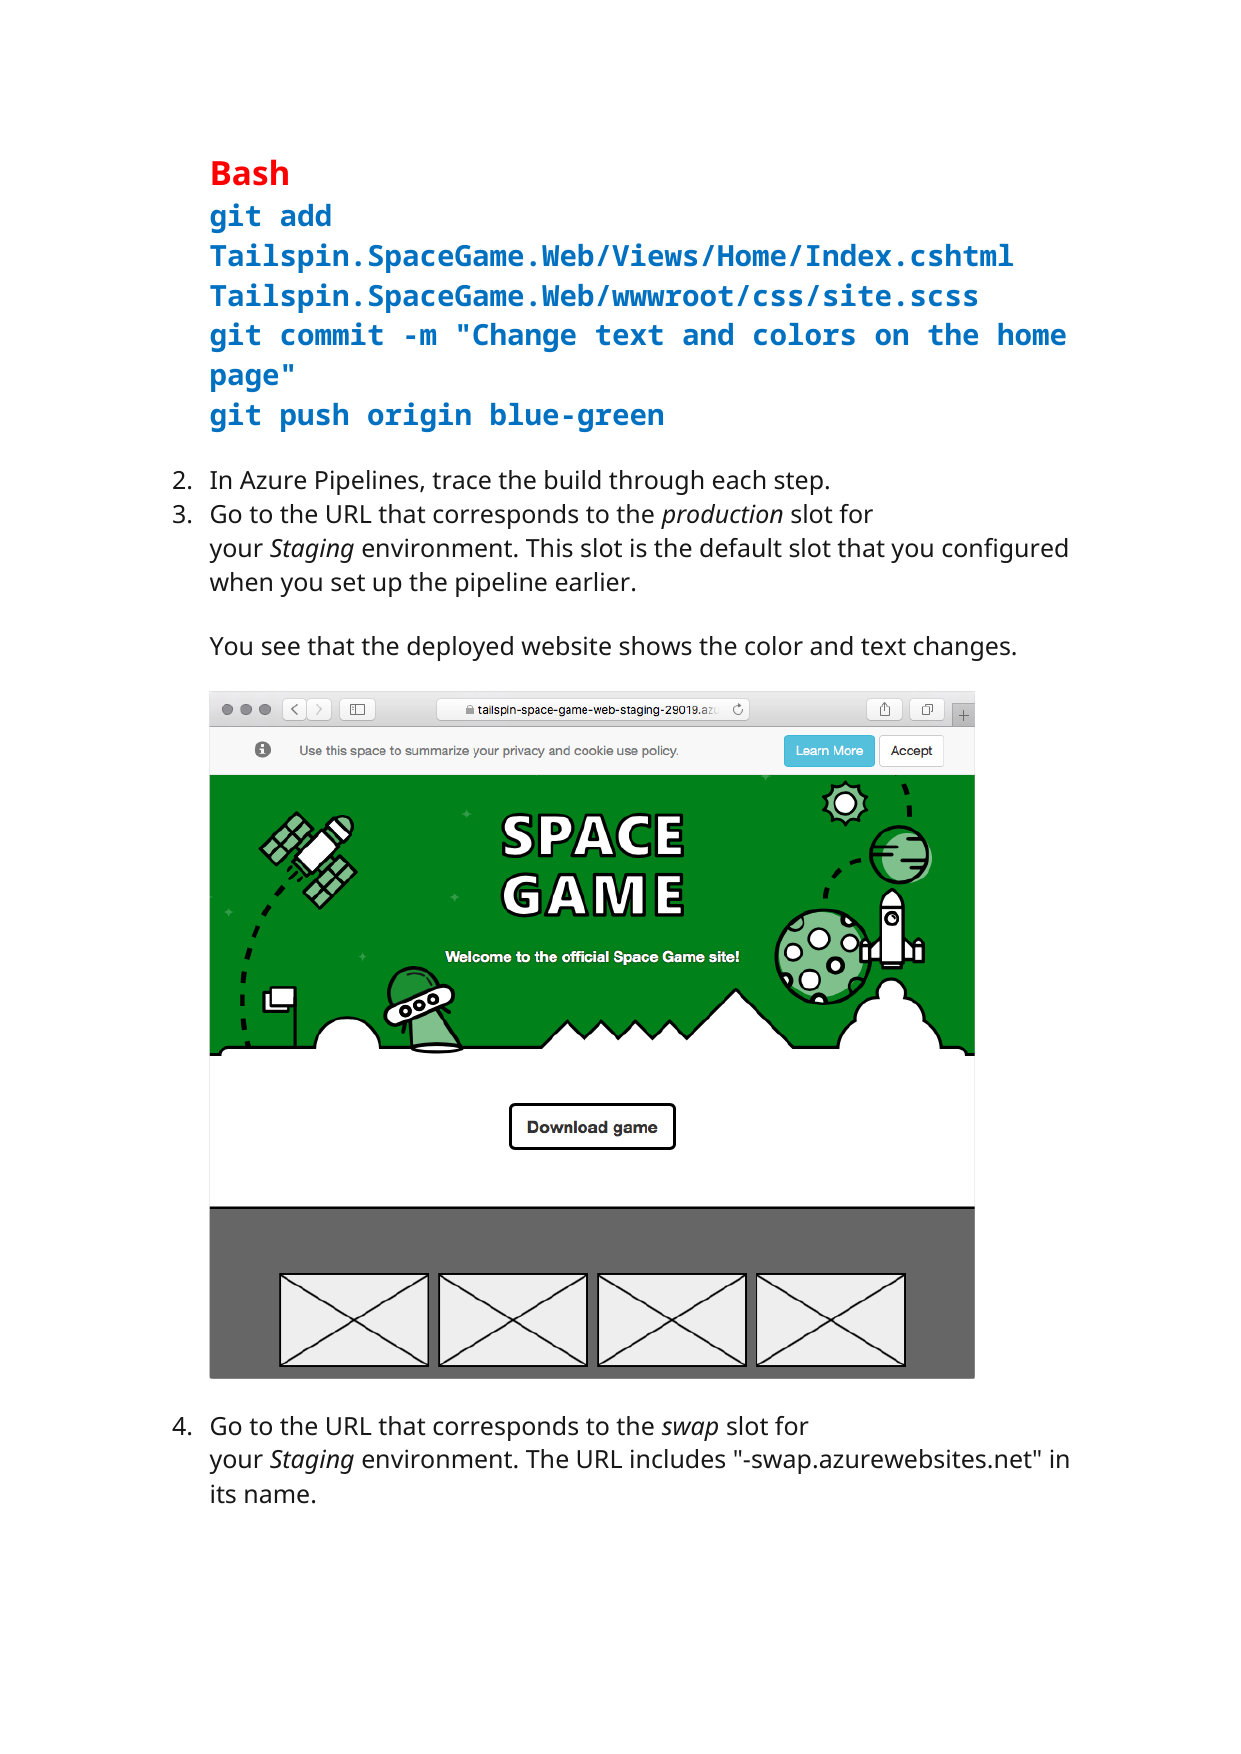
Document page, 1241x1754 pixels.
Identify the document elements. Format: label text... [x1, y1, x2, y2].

list In Azure Pipelines, trace the build through each step. [172, 463, 1090, 497]
picture [209, 691, 975, 1379]
text You see that the deployed website shows the color and text changes. [209, 628, 1090, 662]
text git add Tailspin.SpaceGame.Web/Views/Home/Index.cshtml Tailspin.SpaceGame.Web/wwwroot/css/site.scss [209, 195, 1090, 314]
text git commit -m "Change text and colors on the home page" [209, 314, 1090, 394]
list Go to the URL that corresponds to the swap slot for your Staging environment. The URL includes "-swap.azurewebsites.net" in its name. [172, 1408, 1090, 1510]
list Go to the URL that corresponds to the production slot for your Staging environment. This slot is the default slot that you configured when you set up the pipeline earlier. [172, 497, 1090, 599]
text git push origin blue-green [209, 394, 1090, 433]
text Bash [209, 150, 1090, 195]
